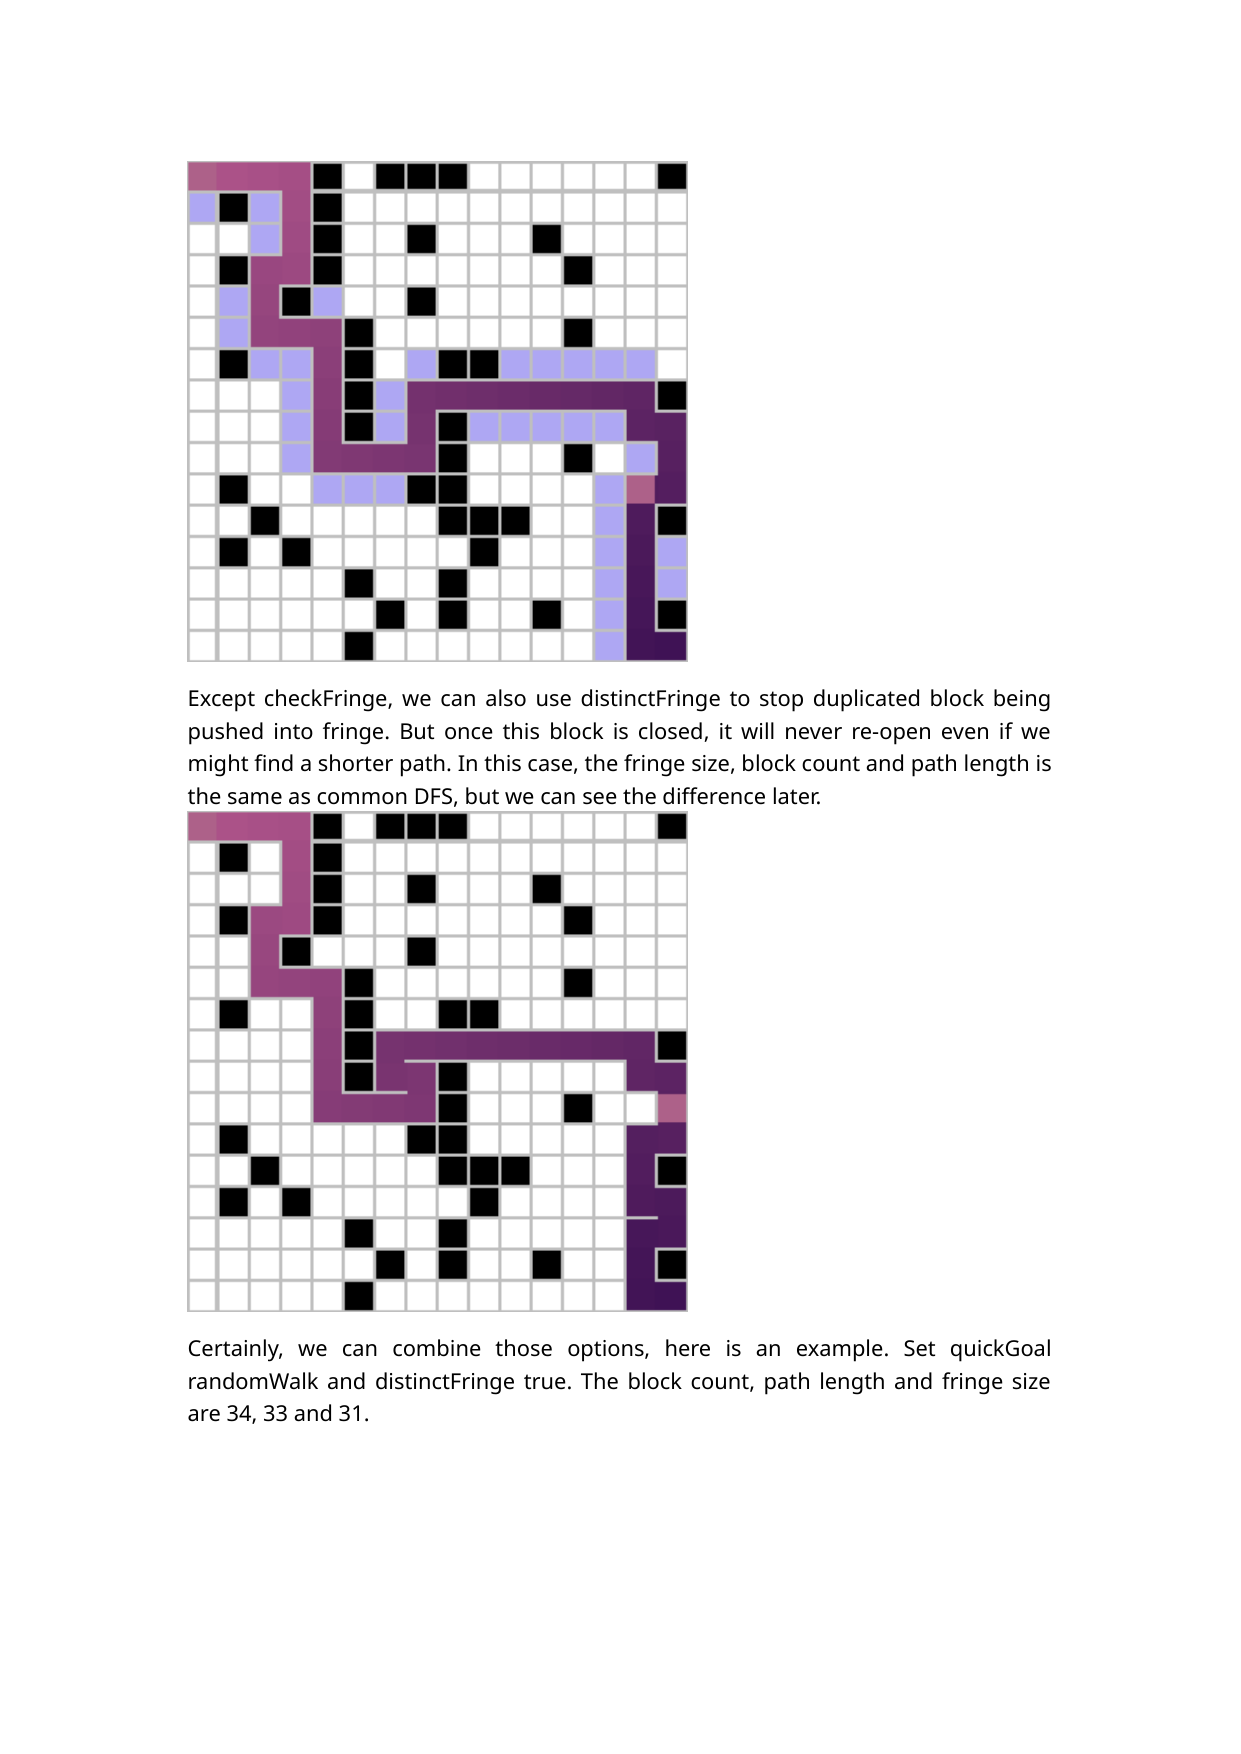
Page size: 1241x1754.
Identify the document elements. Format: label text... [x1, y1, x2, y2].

text Except checkFringe, we can also use distinctFringe to stop duplicated block being pushed into fringe. But once this block is closed, it will never re-open even if we might find a shorter path. In this case, the fringe size, block count and path length is the same as common DFS, but we can see the difference later. [187, 682, 1053, 812]
text Certainly, we can combine those options, here is an example. Set quickGoal randomWalk and distinctFringe true. The block count, path length and fringe size are 34, 33 and 31. [187, 1332, 1053, 1429]
picture [187, 161, 688, 662]
picture [187, 811, 688, 1312]
